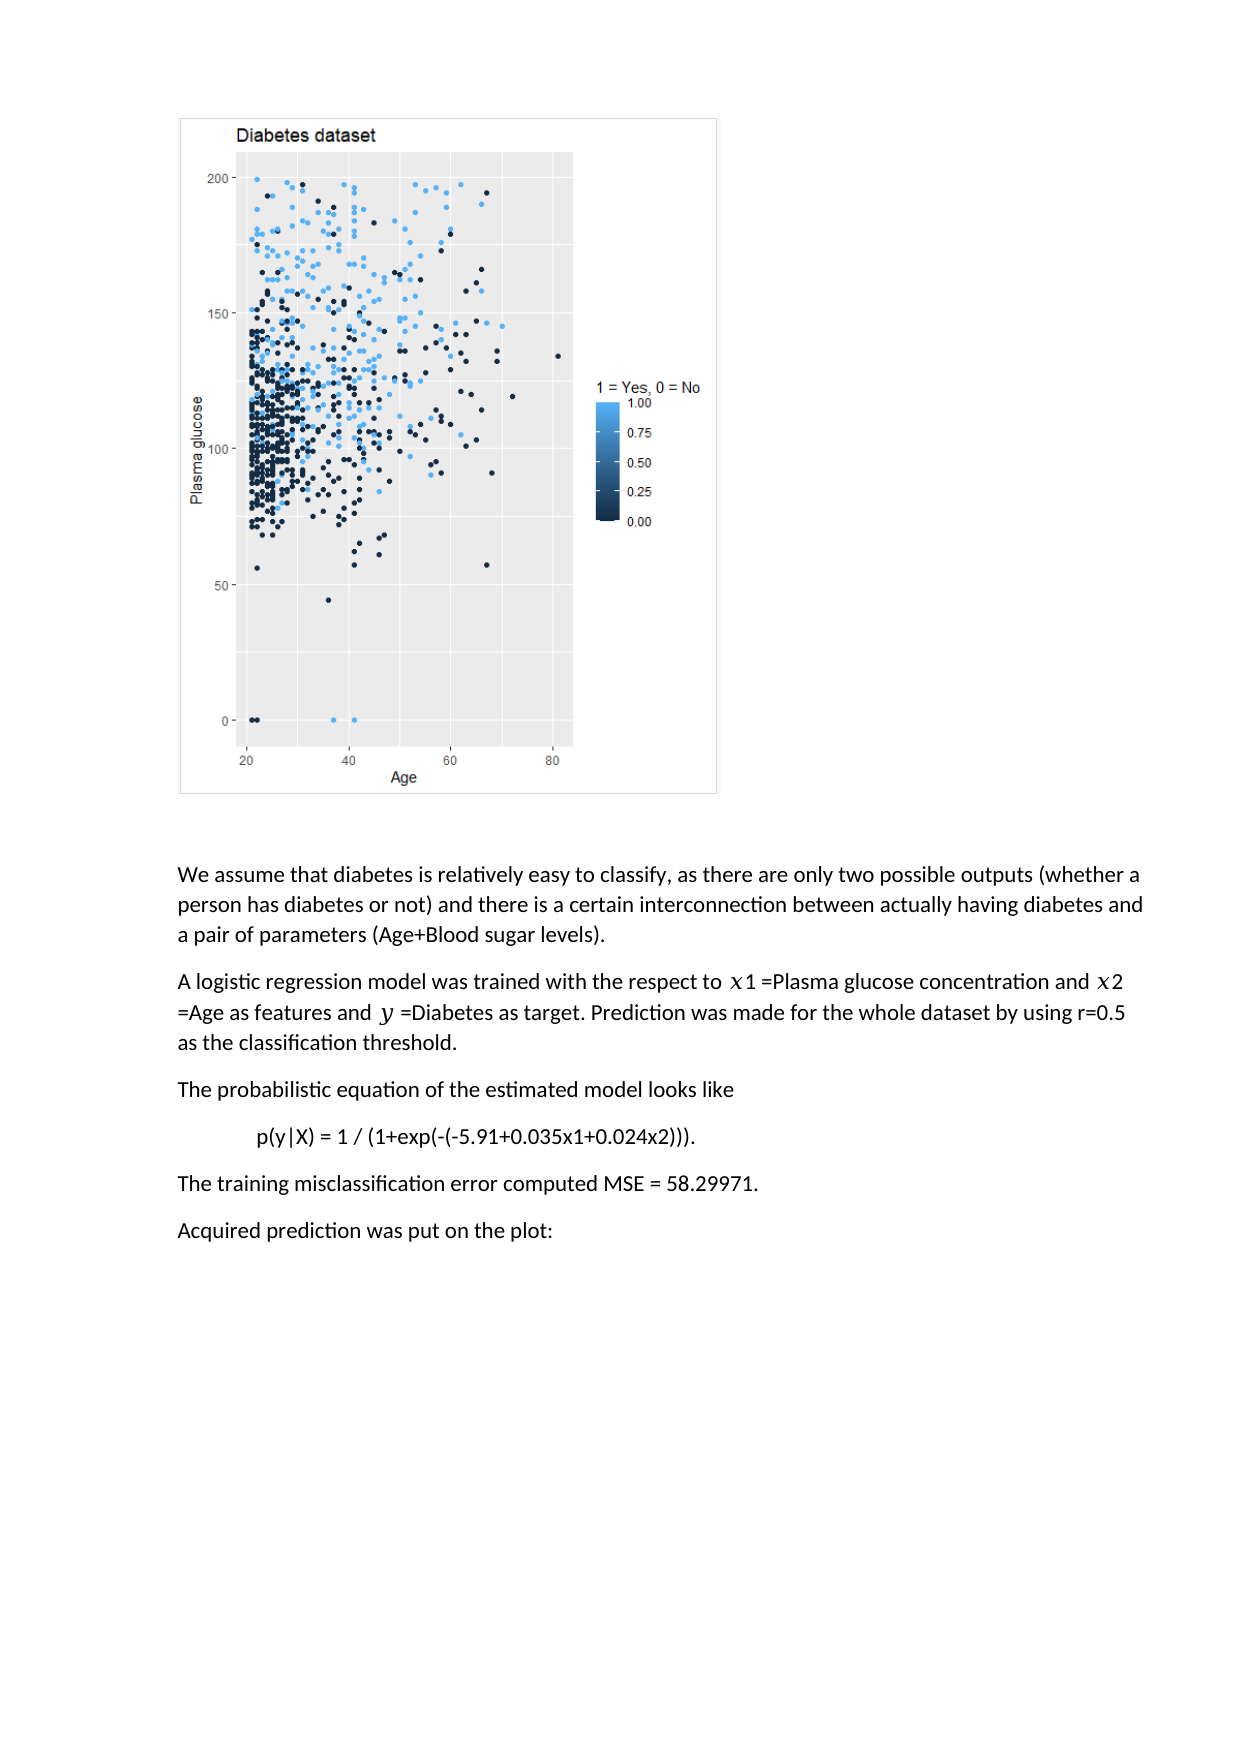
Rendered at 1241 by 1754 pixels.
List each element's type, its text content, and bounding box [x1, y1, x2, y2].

text We assume that diabetes is relatively easy to classify, as there are only two possible outputs (whether a person has diabetes or not) and there is a certain interconnection between actually having diabetes and a pair of parameters (Age+Blood sugar levels). [177, 860, 1152, 948]
picture [177, 118, 721, 794]
text Acquired prediction was put on the plot: [177, 1216, 1152, 1244]
text The probabilistic equation of the estimated model looks like [177, 1075, 1152, 1103]
text p(y|X) = 1 / (1+exp(-(-5.91+0.035x1+0.024x2))). [177, 1122, 1152, 1150]
text The training misclassification error computed MSE = 58.29971. [177, 1169, 1152, 1197]
text A logistic regression model was trained with the respect to 𝑥1 =Plasma glucose concentration and 𝑥2 =Age as features and 𝑦 =Diabetes as target. Prediction was made for the whole dataset by using r=0.5 as the classification threshold. [177, 967, 1152, 1056]
